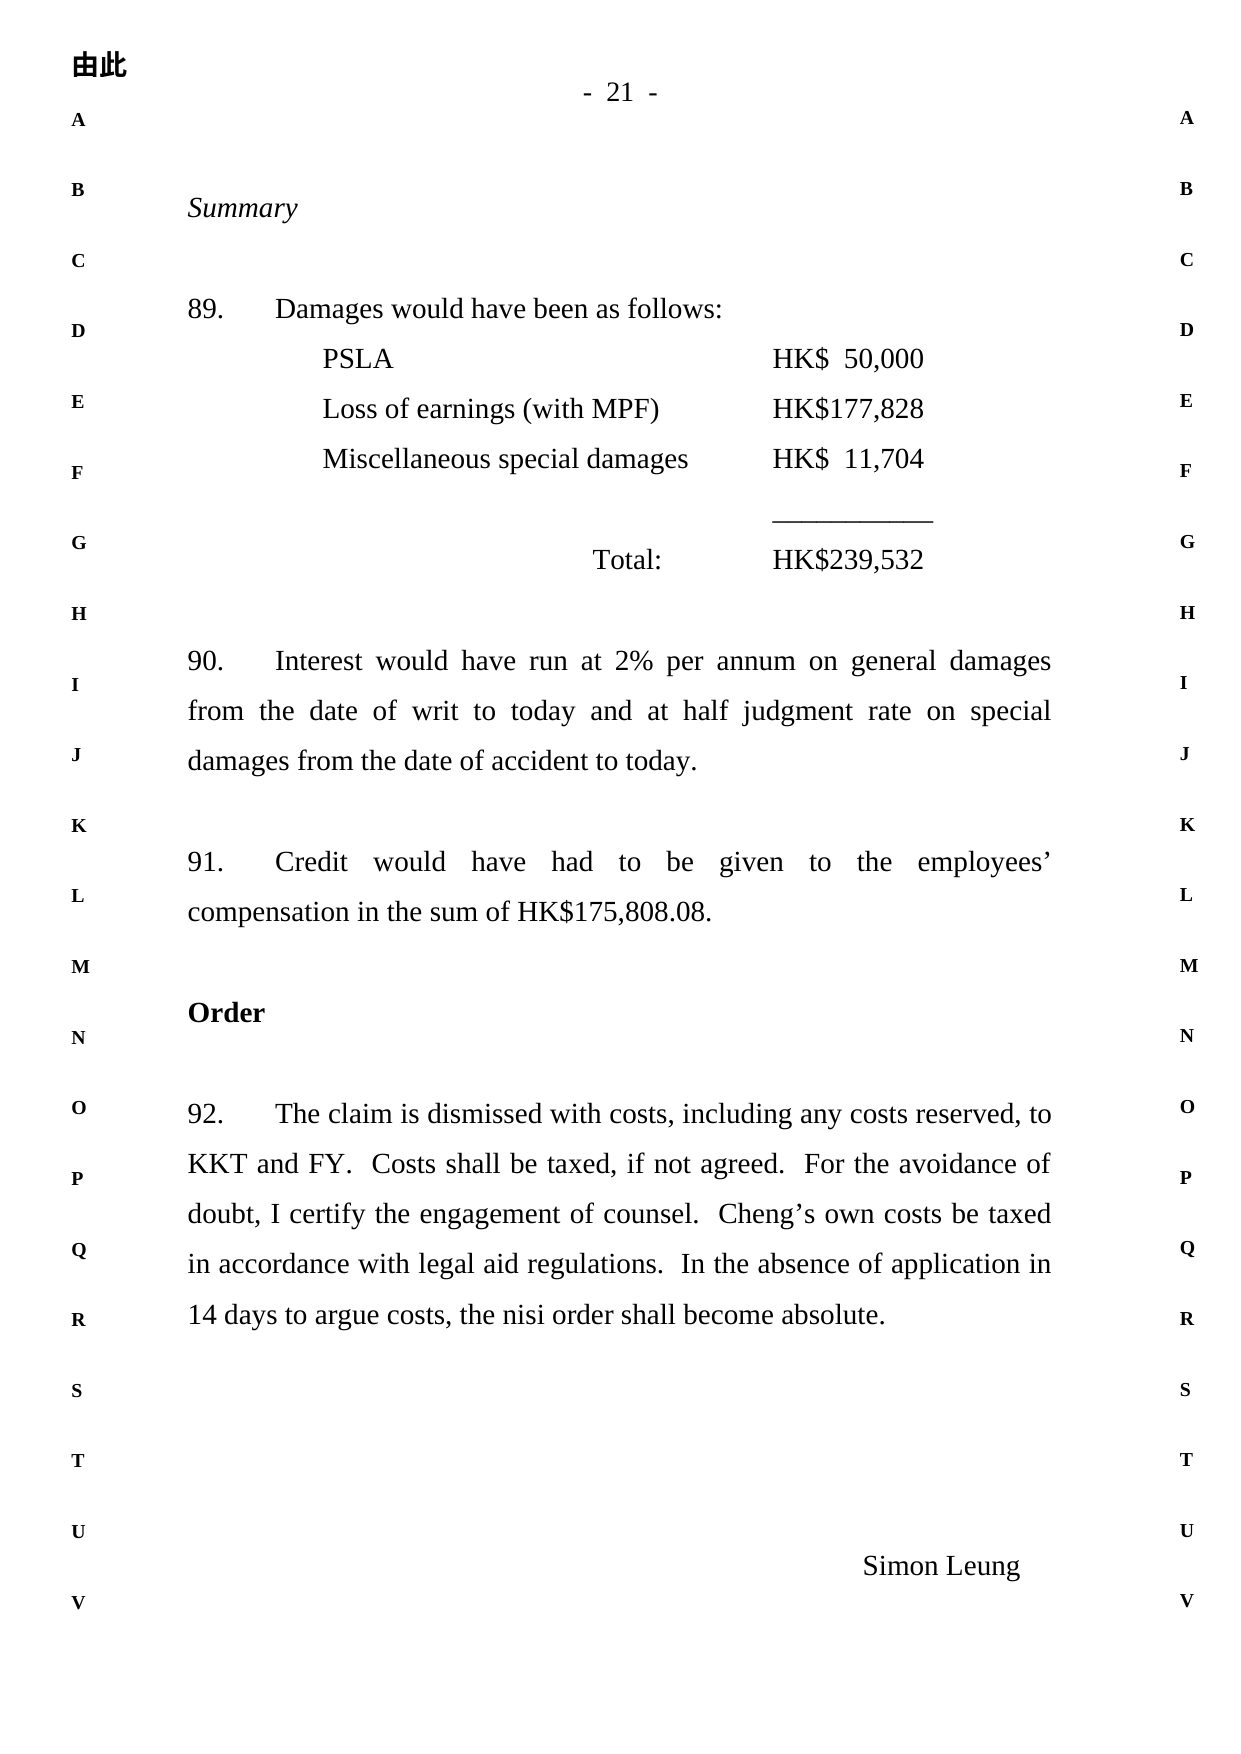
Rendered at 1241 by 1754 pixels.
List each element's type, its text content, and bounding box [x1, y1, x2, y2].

text PSLA HK$ 50,000 [187, 341, 1053, 374]
text ___________ [187, 492, 1053, 526]
text Total: HK$239,532 [187, 542, 1053, 576]
text Loss of earnings (with MPF) HK$177,828 [187, 391, 1053, 425]
list The claim is dismissed with costs, including any costs reserved, to KKT and FY. Costs shall be taxed, if not agreed. For the avoidance of doubt, I certify the engagement of counsel. Cheng’s own costs be taxed in accordance with legal aid regulations. In the absence of application in 14 days to argue costs, the nisi order shall become absolute. [187, 1096, 1053, 1331]
list Damages would have been as follows: [187, 291, 1053, 324]
list Credit would have had to be given to the employees’ compensation in the sum of HK$175,808.08. [187, 844, 1053, 928]
text Miscellaneous special damages HK$ 11,704 [187, 442, 1053, 475]
text Order [187, 995, 1053, 1029]
text Simon Leung [187, 1548, 1053, 1582]
list Interest would have run at 2% per annum on general damages from the date of writ to today and at half judgment rate on special damages from the date of accident to today. [187, 643, 1053, 777]
text Summary [187, 190, 1053, 224]
